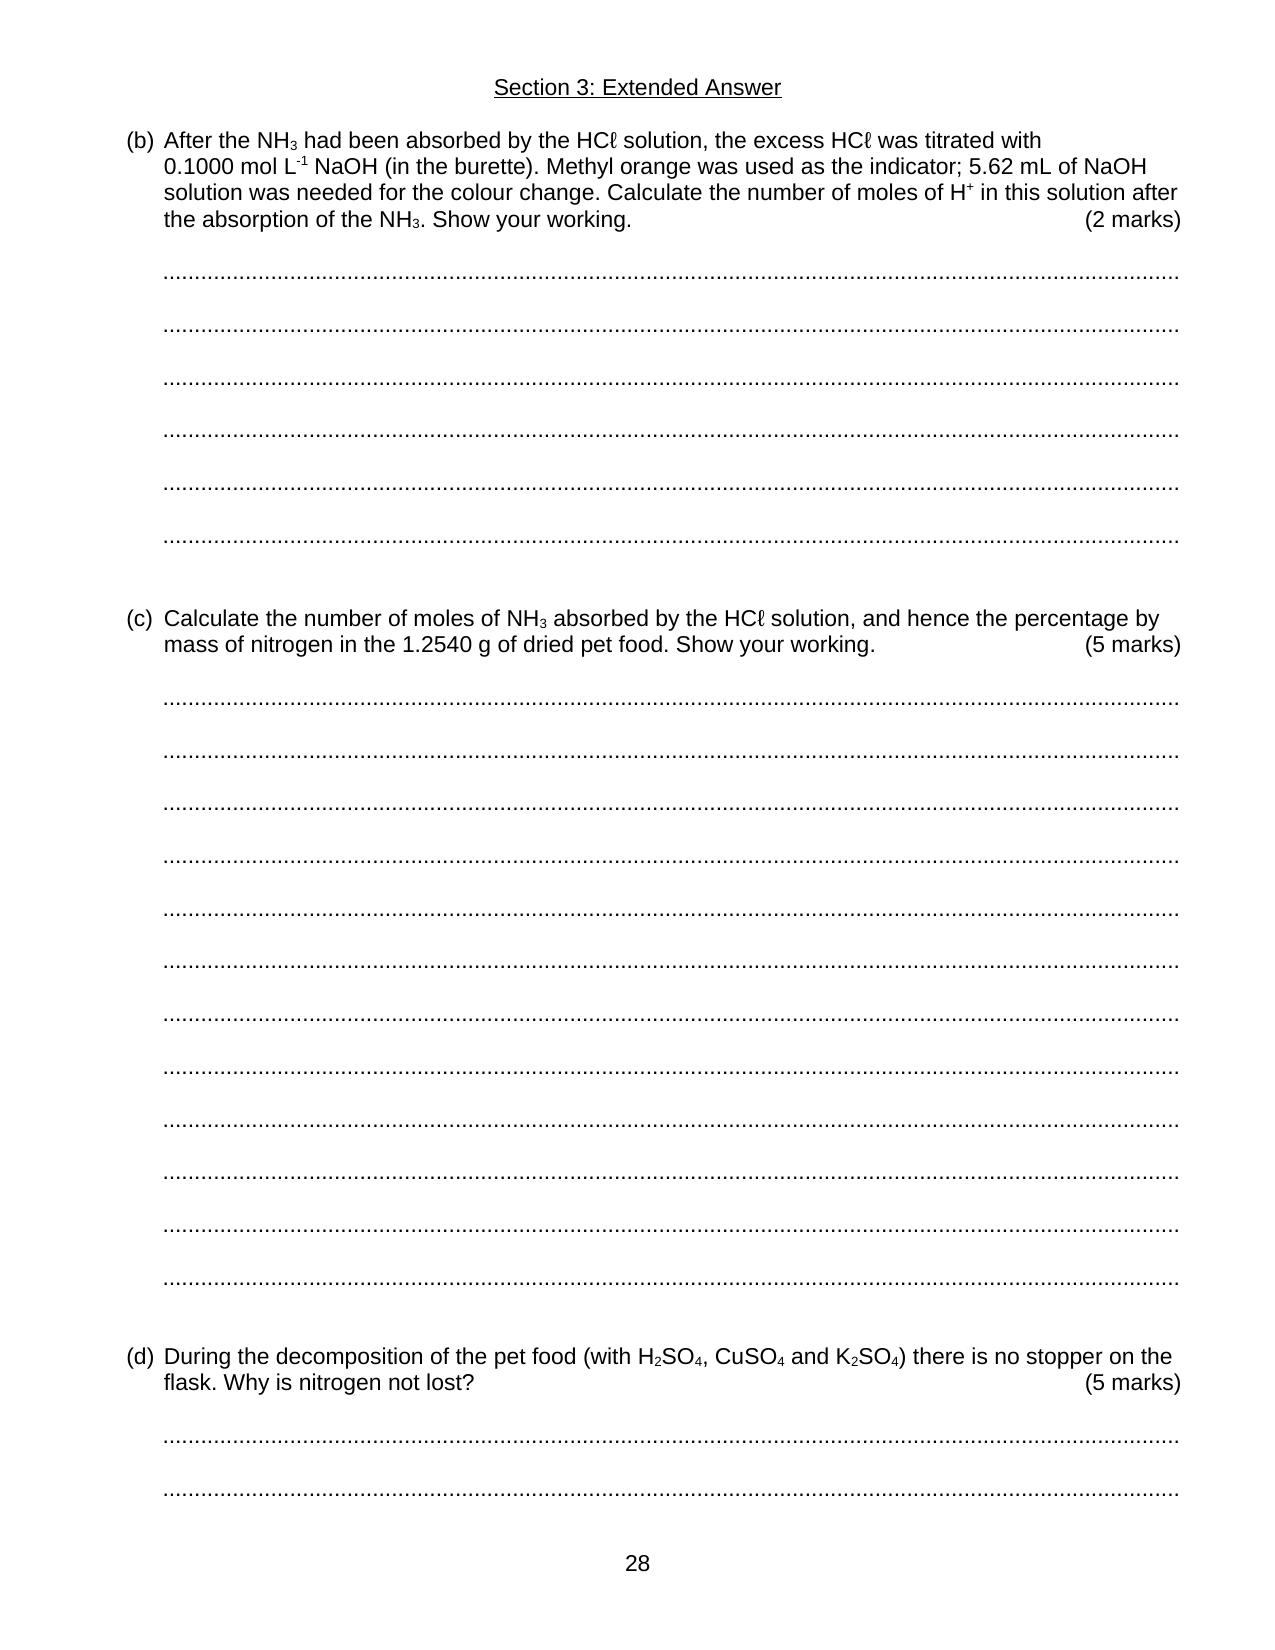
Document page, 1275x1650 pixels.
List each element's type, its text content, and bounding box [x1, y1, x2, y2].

list After the NH3 had been absorbed by the HCℓ solution, the excess HCℓ was titrated with 0.1000 mol L-1 NaOH (in the burette). Methyl orange was used as the indicator; 5.62 mL of NaOH solution was needed for the colour change. Calculate the number of moles of H+ in this solution after the absorption of the NH3. Show your working. (2 marks) [126, 127, 1186, 232]
list During the decomposition of the pet food (with H2SO4, CuSO4 and K2SO4) there is no stopper on the flask. Why is nitrogen not lost? (5 marks) [126, 1343, 1186, 1395]
list Calculate the number of moles of NH3 absorbed by the HCℓ solution, and hence the percentage by mass of nitrogen in the 1.2540 g of dried pet food. Show your working. (5 marks) [126, 605, 1186, 657]
